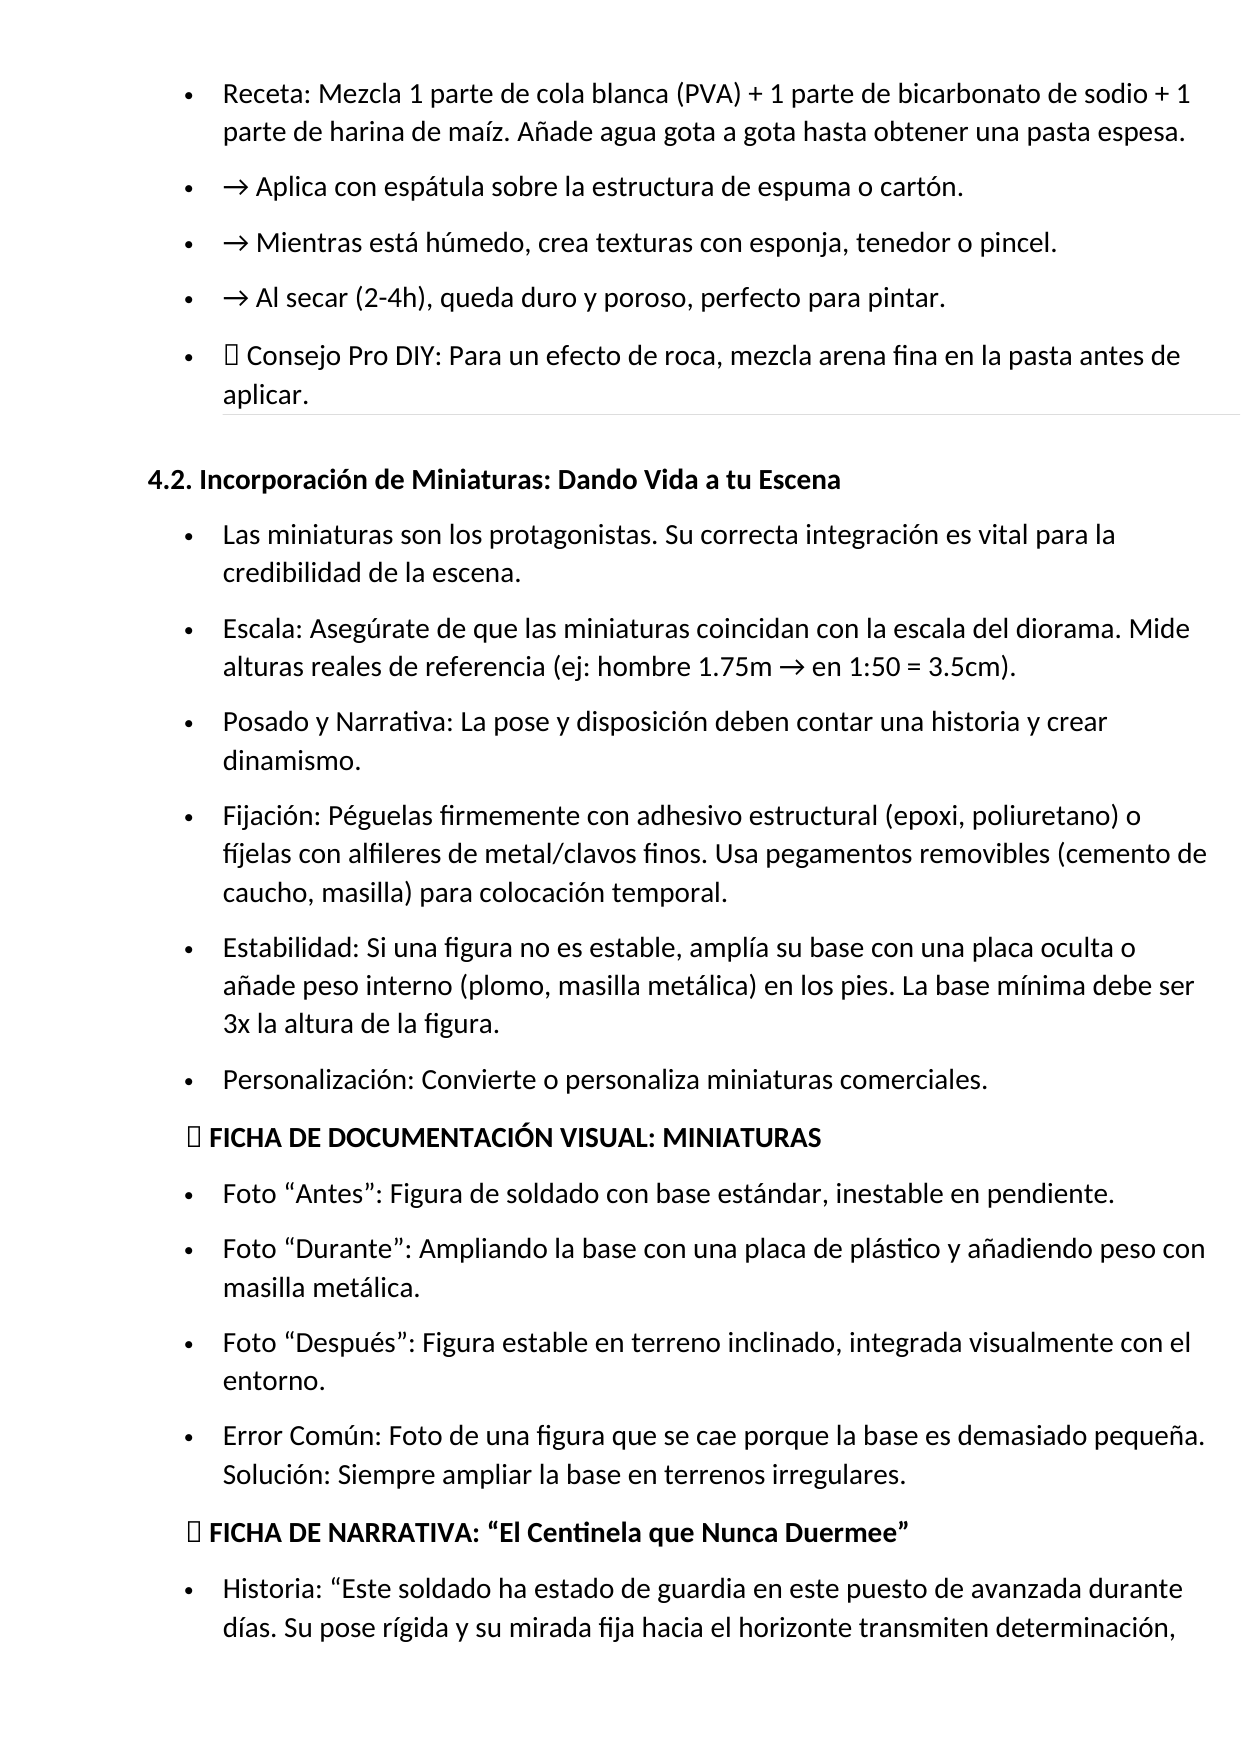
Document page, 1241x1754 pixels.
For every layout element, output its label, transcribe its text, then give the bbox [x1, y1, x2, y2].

list Estabilidad: Si una figura no es estable, amplía su base con una placa oculta o añade peso interno (plomo, masilla metálica) en los pies. La base mínima debe ser 3x la altura de la figura. [185, 929, 1211, 1041]
text 4.2. Incorporación de Miniaturas: Dando Vida a tu Escena [148, 461, 1211, 497]
list 💡 Consejo Pro DIY: Para un efecto de roca, mezcla arena fina en la pasta antes de aplicar. [185, 334, 1211, 442]
list Personalización: Convierte o personaliza miniaturas comerciales. [185, 1061, 1211, 1096]
list → Aplica con espátula sobre la estructura de espuma o cartón. [185, 168, 1211, 204]
text 📸 FICHA DE DOCUMENTACIÓN VISUAL: MINIATURAS [185, 1116, 1211, 1156]
list Las miniaturas son los protagonistas. Su correcta integración es vital para la credibilidad de la escena. [185, 516, 1211, 590]
list Posado y Narrativa: La pose y disposición deben contar una historia y crear dinamismo. [185, 703, 1211, 777]
list Foto “Antes”: Figura de soldado con base estándar, inestable en pendiente. [185, 1175, 1211, 1211]
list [185, 1571, 1211, 1644]
list → Mientras está húmedo, crea texturas con esponja, tenedor o pincel. [185, 224, 1211, 259]
list → Al secar (2-4h), queda duro y poroso, perfecto para pintar. [185, 279, 1211, 314]
list Error Común: Foto de una figura que se cae porque la base es demasiado pequeña. Solución: Siempre ampliar la base en terrenos irregulares. [185, 1417, 1211, 1492]
list Fijación: Péguelas firmemente con adhesivo estructural (epoxi, poliuretano) o fíjelas con alfileres de metal/clavos finos. Usa pegamentos removibles (cemento de caucho, masilla) para colocación temporal. [185, 797, 1211, 909]
list Foto “Durante”: Ampliando la base con una placa de plástico y añadiendo peso con masilla metálica. [185, 1230, 1211, 1304]
list Receta: Mezcla 1 parte de cola blanca (PVA) + 1 parte de bicarbonato de sodio + 1 parte de harina de maíz. Añade agua gota a gota hasta obtener una pasta espesa. [185, 75, 1211, 149]
list Escala: Asegúrate de que las miniaturas coincidan con la escala del diorama. Mide alturas reales de referencia (ej: hombre 1.75m → en 1:50 = 3.5cm). [185, 610, 1211, 684]
list Foto “Después”: Figura estable en terreno inclinado, integrada visualmente con el entorno. [185, 1324, 1211, 1398]
text 📖 FICHA DE NARRATIVA: “El Centinela que Nunca Duermee” [185, 1511, 1211, 1551]
